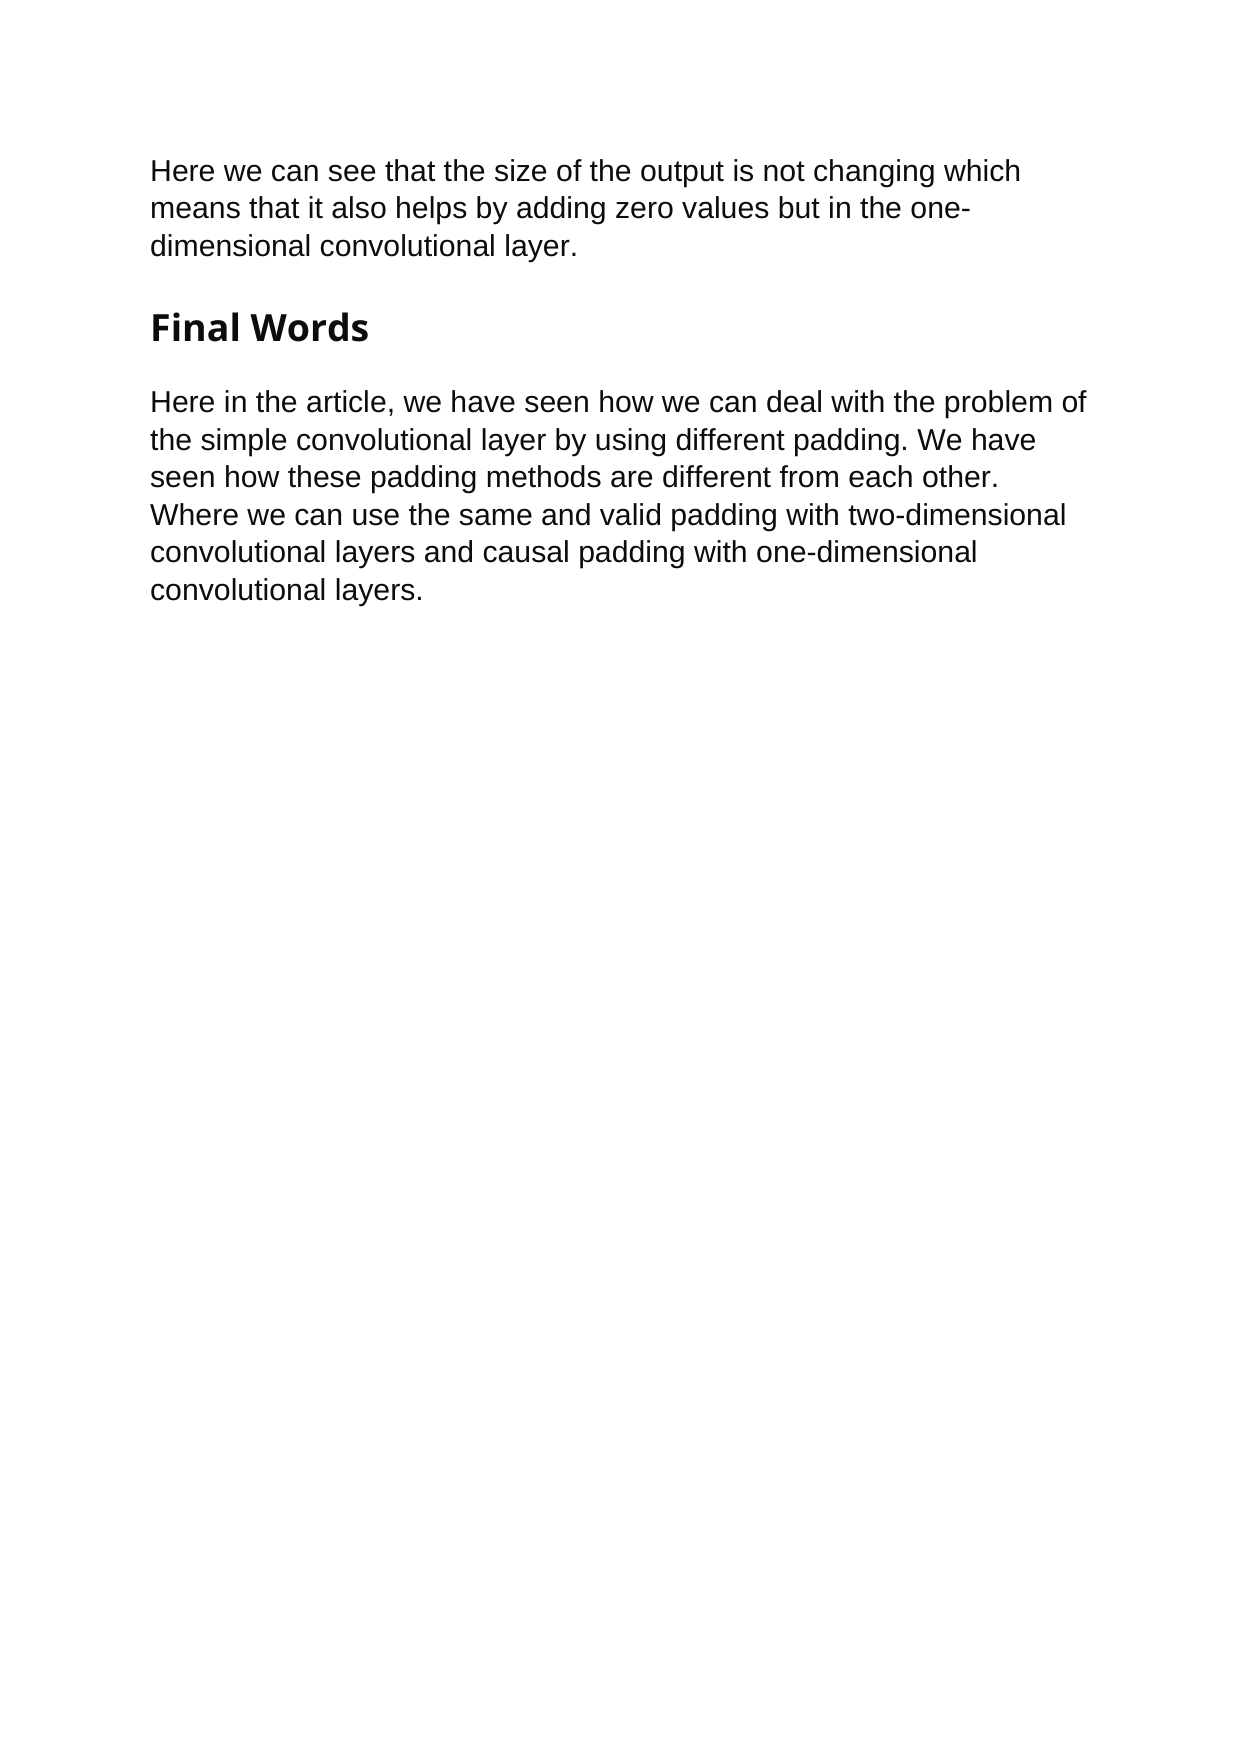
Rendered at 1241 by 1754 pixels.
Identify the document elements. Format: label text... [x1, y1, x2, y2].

text Here we can see that the size of the output is not changing which means that it also helps by adding zero values but in the one-dimensional convolutional layer. [150, 150, 1090, 262]
subtitle Final Words [150, 302, 1090, 353]
text Here in the article, we have seen how we can deal with the problem of the simple convolutional layer by using different padding. We have seen how these padding methods are different from each other. Where we can use the same and valid padding with two-dimensional convolutional layers and causal padding with one-dimensional convolutional layers. [150, 382, 1090, 607]
